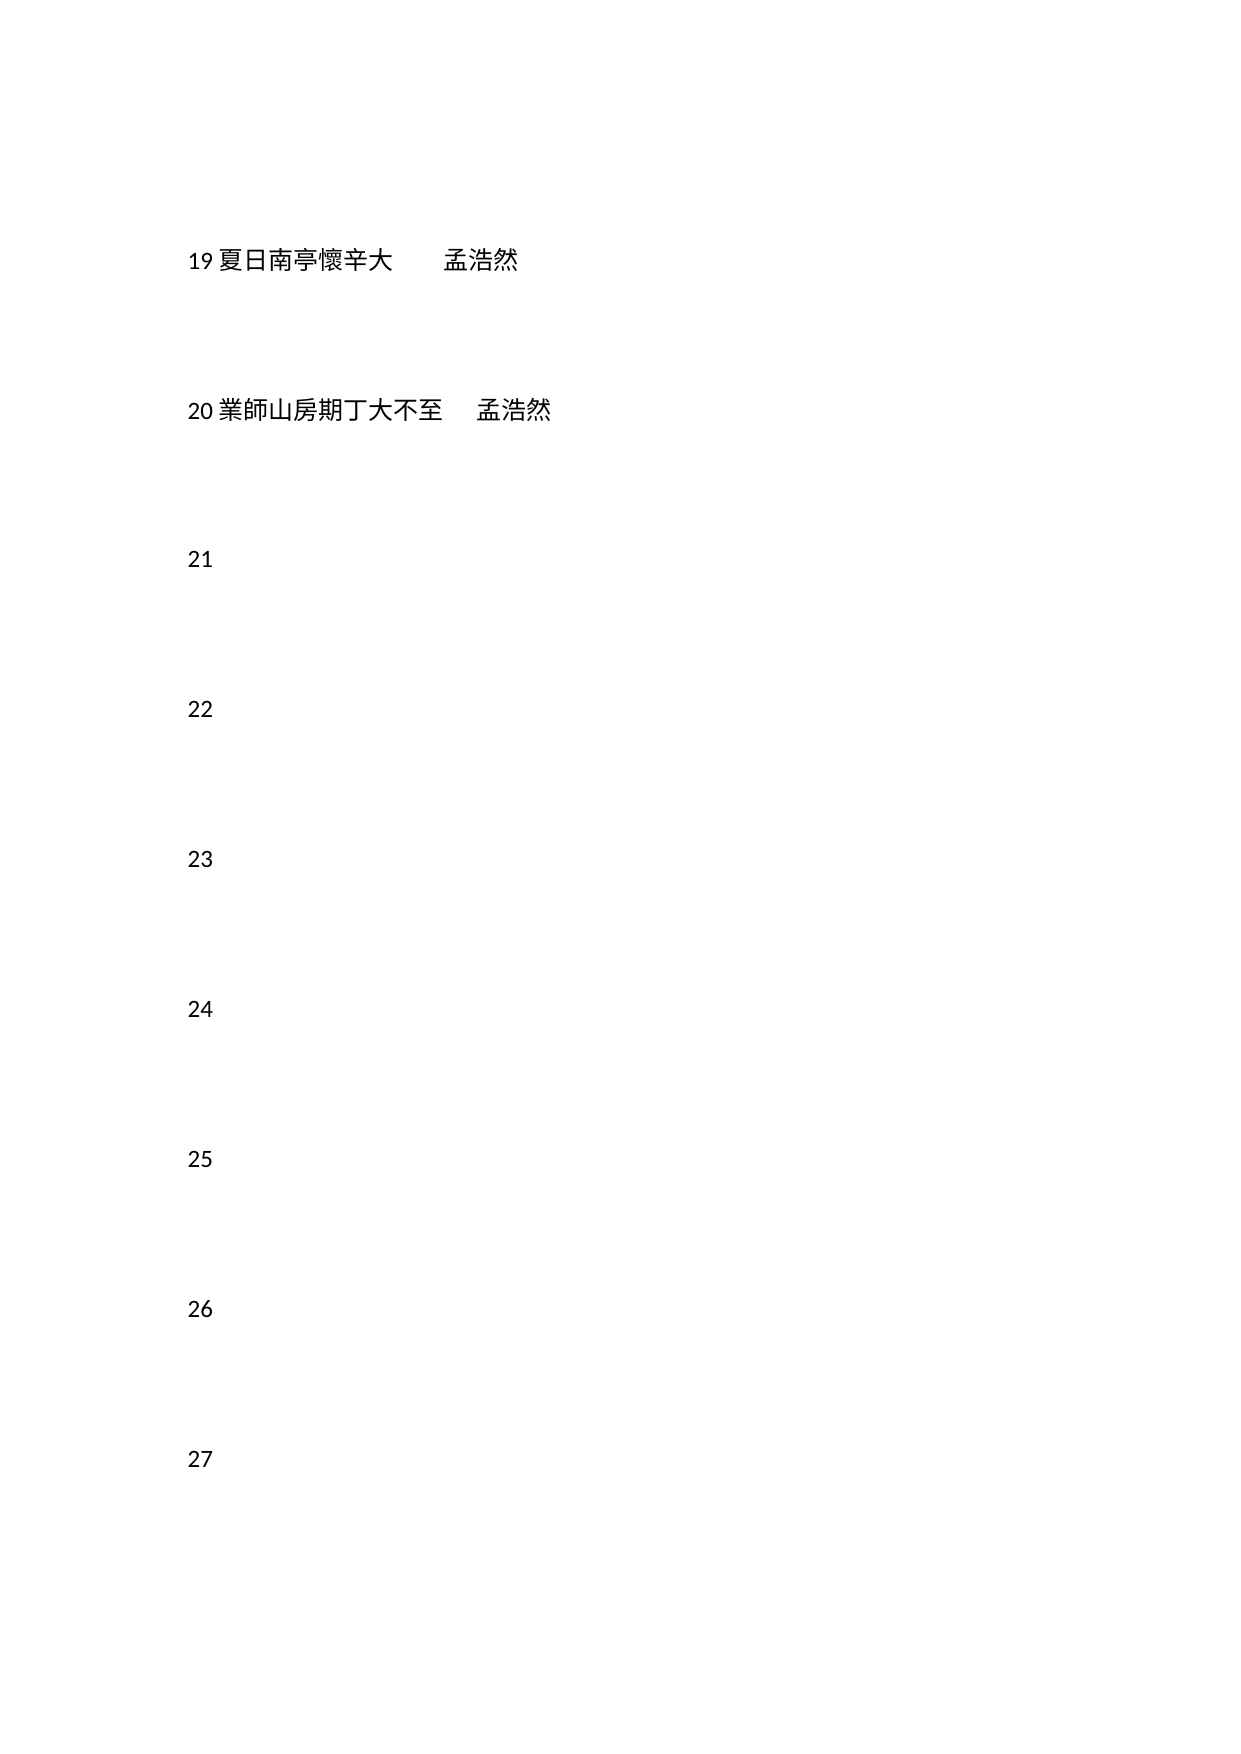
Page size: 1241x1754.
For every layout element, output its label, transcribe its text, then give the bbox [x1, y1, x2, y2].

text 24 [187, 989, 1053, 1027]
text 19夏日南亭懷辛大 孟浩然 [187, 239, 1053, 277]
text 27 [187, 1439, 1053, 1477]
text 20業師山房期丁大不至 孟浩然 [187, 389, 1053, 427]
text 23 [187, 839, 1053, 877]
text 21 [187, 539, 1053, 577]
text 25 [187, 1139, 1053, 1177]
text 22 [187, 689, 1053, 727]
text 26 [187, 1289, 1053, 1327]
